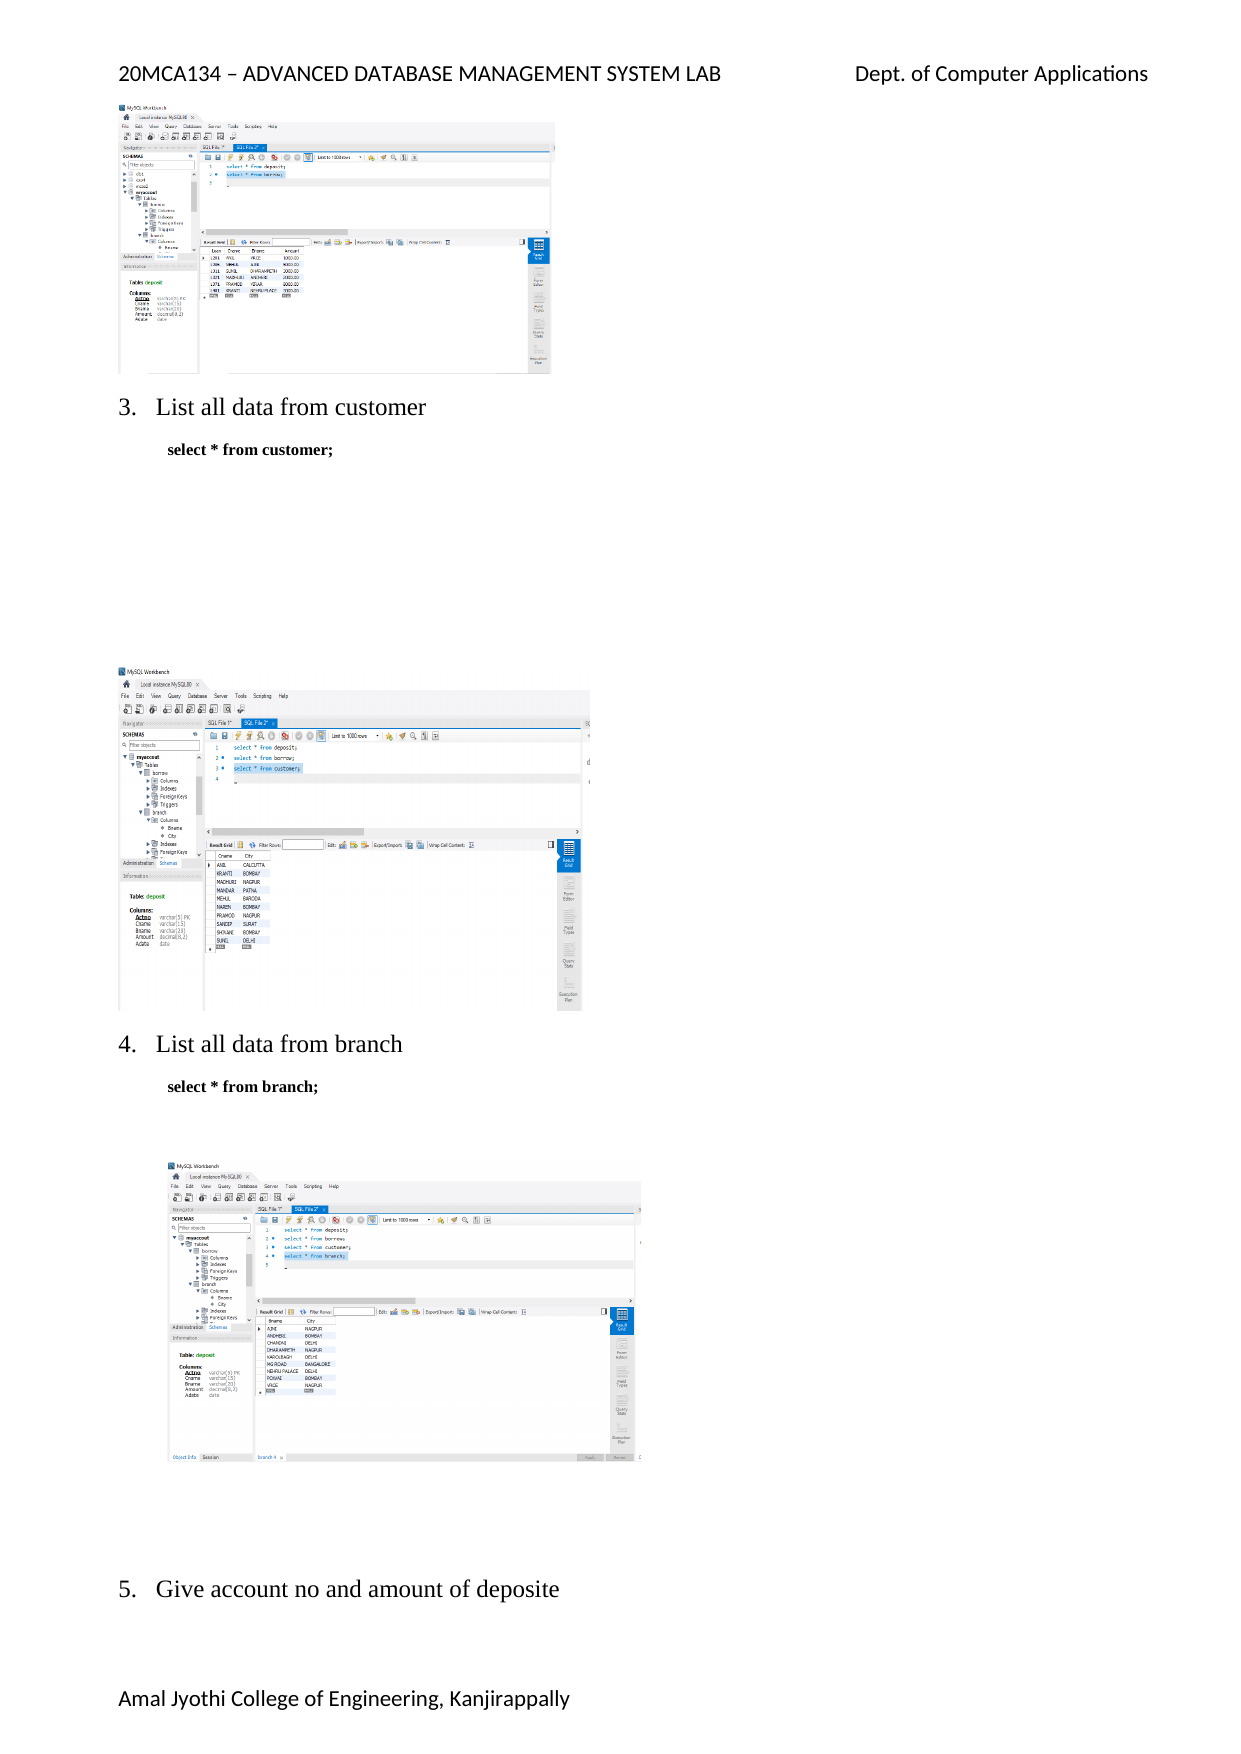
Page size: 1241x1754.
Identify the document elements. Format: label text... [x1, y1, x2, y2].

list List all data from customer [118, 392, 1167, 421]
list List all data from branch [118, 1029, 1167, 1058]
picture [118, 666, 590, 1011]
picture [118, 103, 555, 374]
text select * from branch; [167, 1077, 1167, 1096]
text select * from customer; [167, 440, 1167, 459]
list Give account no and amount of deposite [118, 1574, 1167, 1603]
picture [167, 1162, 642, 1462]
